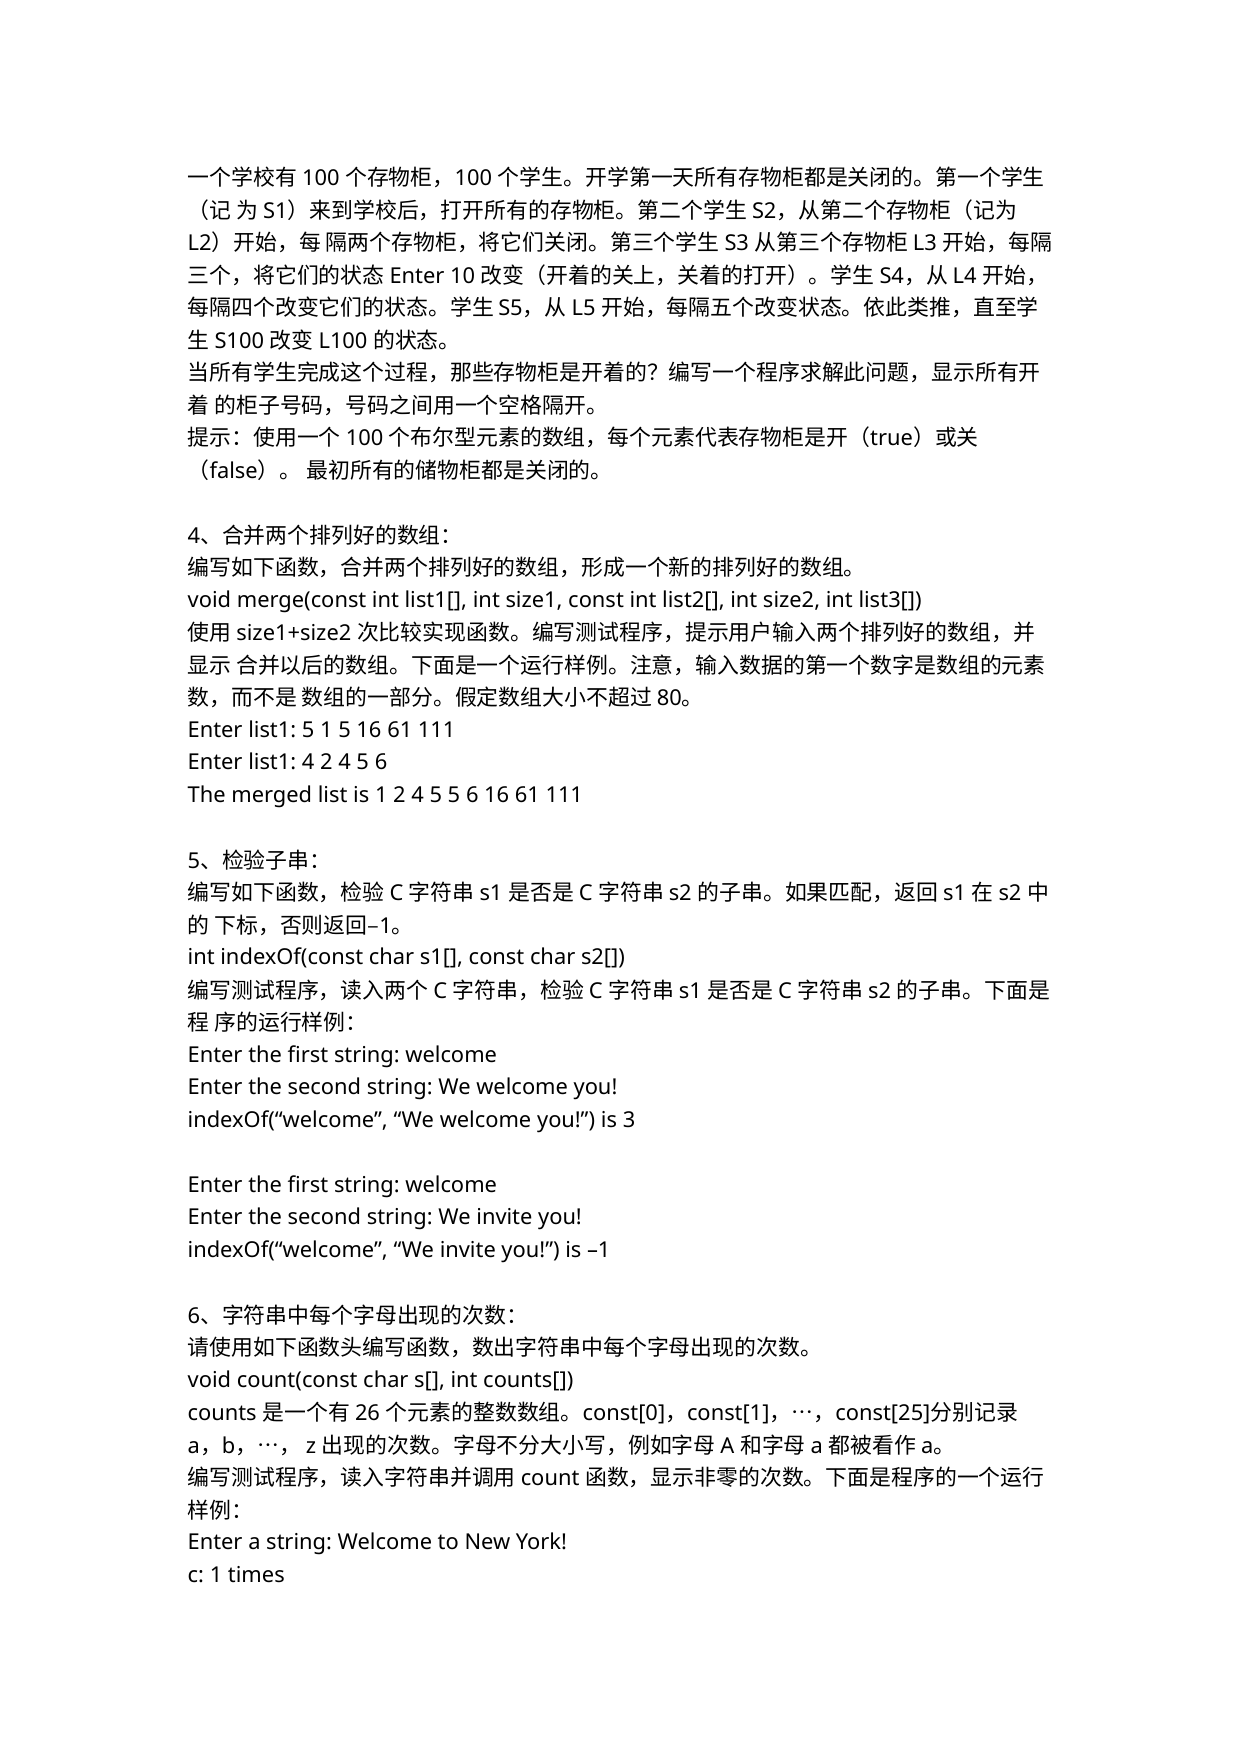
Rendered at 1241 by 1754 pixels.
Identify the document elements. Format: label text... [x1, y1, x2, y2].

text 提示：使用一个 100 个布尔型元素的数组，每个元素代表存物柜是开（true）或关（false）。 最初所有的储物柜都是关闭的。 [187, 420, 1053, 485]
text Enter list1: 4 2 4 5 6 [187, 745, 1053, 777]
text Enter list1: 5 1 5 16 61 111 [187, 712, 1053, 745]
text 当所有学生完成这个过程，那些存物柜是开着的？编写一个程序求解此问题，显示所有开着 的柜子号码，号码之间用一个空格隔开。 [187, 355, 1053, 420]
text 编写测试程序，读入两个 C 字符串，检验 C 字符串 s1 是否是 C 字符串 s2 的子串。下面是程 序的运行样例： [187, 972, 1053, 1037]
text 编写测试程序，读入字符串并调用 count 函数，显示非零的次数。下面是程序的一个运行样例： [187, 1460, 1053, 1525]
text 6、字符串中每个字母出现的次数： [187, 1297, 1053, 1330]
text 请使用如下函数头编写函数，数出字符串中每个字母出现的次数。 [187, 1330, 1053, 1362]
text 编写如下函数，检验 C 字符串 s1 是否是 C 字符串 s2 的子串。如果匹配，返回 s1 在 s2 中的 下标，否则返回–1。 [187, 875, 1053, 940]
text indexOf(“welcome”, “We invite you!”) is –1 [187, 1232, 1053, 1265]
text 编写如下函数，合并两个排列好的数组，形成一个新的排列好的数组。 [187, 550, 1053, 582]
text void count(const char s[], int counts[]) [187, 1362, 1053, 1395]
text 5、检验子串： [187, 842, 1053, 875]
text The merged list is 1 2 4 5 5 6 16 61 111 [187, 777, 1053, 810]
text void merge(const int list1[], int size1, const int list2[], int size2, int list3[]) [187, 582, 1053, 615]
text Enter a string: Welcome to New York! [187, 1525, 1053, 1557]
text Enter the second string: We welcome you! [187, 1070, 1053, 1102]
text indexOf(“welcome”, “We welcome you!”) is 3 [187, 1102, 1053, 1135]
text c: 1 times [187, 1557, 1053, 1590]
text counts 是一个有 26 个元素的整数数组。const[0]，const[1]，…，const[25]分别记录 a，b，…， z 出现的次数。字母不分大小写，例如字母 A 和字母 a 都被看作 a。 [187, 1395, 1053, 1460]
text Enter the first string: welcome [187, 1167, 1053, 1200]
text 使用 size1+size2 次比较实现函数。编写测试程序，提示用户输入两个排列好的数组，并显示 合并以后的数组。下面是一个运行样例。注意，输入数据的第一个数字是数组的元素数，而不是 数组的一部分。假定数组大小不超过 80。 [187, 615, 1053, 712]
text Enter the first string: welcome [187, 1037, 1053, 1070]
text int indexOf(const char s1[], const char s2[]) [187, 940, 1053, 972]
text Enter the second string: We invite you! [187, 1200, 1053, 1232]
text 一个学校有 100 个存物柜，100 个学生。开学第一天所有存物柜都是关闭的。第一个学生（记 为 S1）来到学校后，打开所有的存物柜。第二个学生 S2，从第二个存物柜（记为 L2）开始，每 隔两个存物柜，将它们关闭。第三个学生 S3 从第三个存物柜 L3 开始，每隔三个，将它们的状态 Enter 10 改变（开着的关上，关着的打开）。学生 S4，从 L4 开始，每隔四个改变它们的状态。学生S5，从 L5 开始，每隔五个改变状态。依此类推，直至学生 S100 改变 L100 的状态。 [187, 160, 1053, 355]
text 4、合并两个排列好的数组： [187, 517, 1053, 550]
